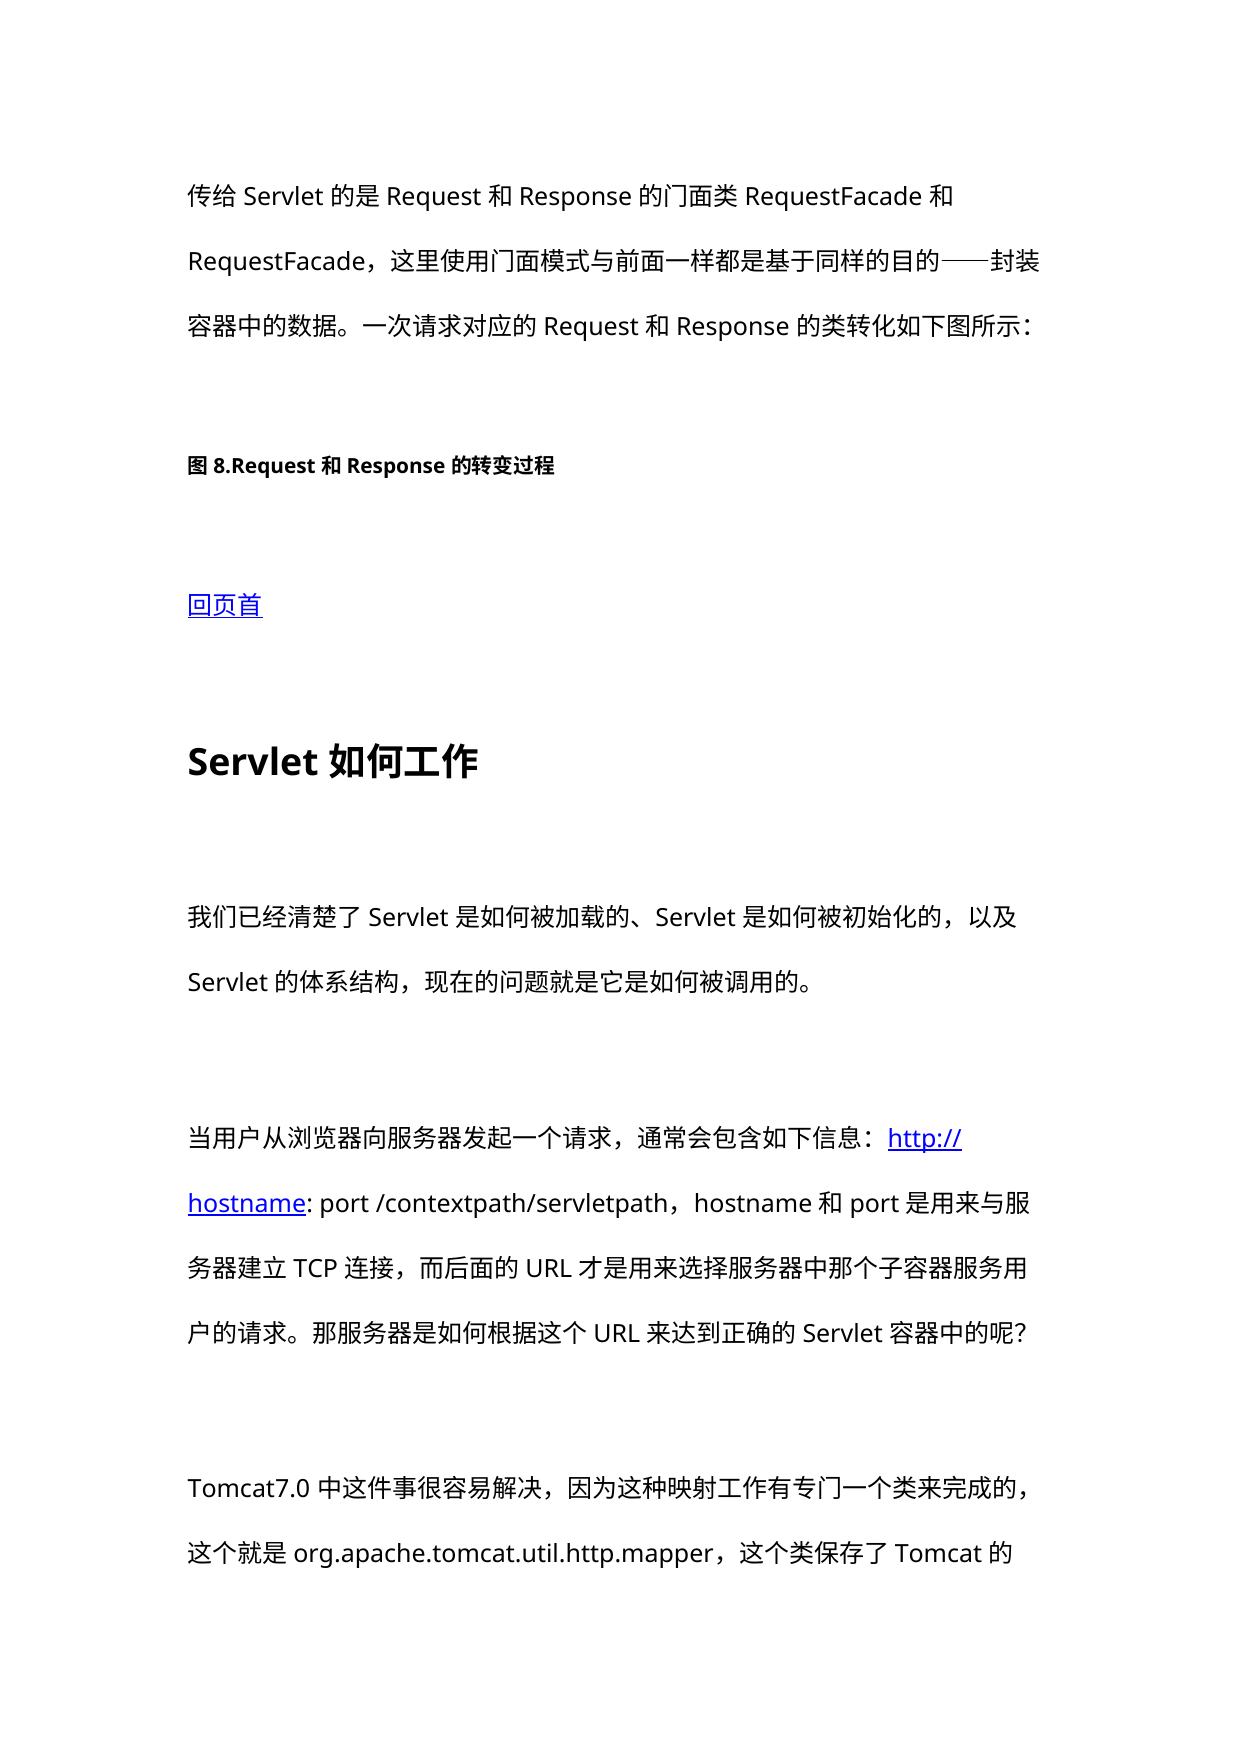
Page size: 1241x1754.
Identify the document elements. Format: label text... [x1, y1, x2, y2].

text 图 8.Request 和 Response 的转变过程 [187, 448, 1053, 480]
text 当用户从浏览器向服务器发起一个请求，通常会包含如下信息：http://hostname: port /contextpath/servletpath，hostname 和 port 是用来与服务器建立 TCP 连接，而后面的 URL 才是用来选择服务器中那个子容器服务用户的请求。那服务器是如何根据这个 URL 来达到正确的 Servlet 容器中的呢？ [187, 1104, 1053, 1364]
text 回页首 [187, 571, 1053, 636]
text Servlet 如何工作 [187, 727, 1053, 792]
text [187, 162, 1053, 357]
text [187, 1454, 1053, 1584]
text 我们已经清楚了 Servlet 是如何被加载的、Servlet 是如何被初始化的，以及 Servlet 的体系结构，现在的问题就是它是如何被调用的。 [187, 883, 1053, 1013]
